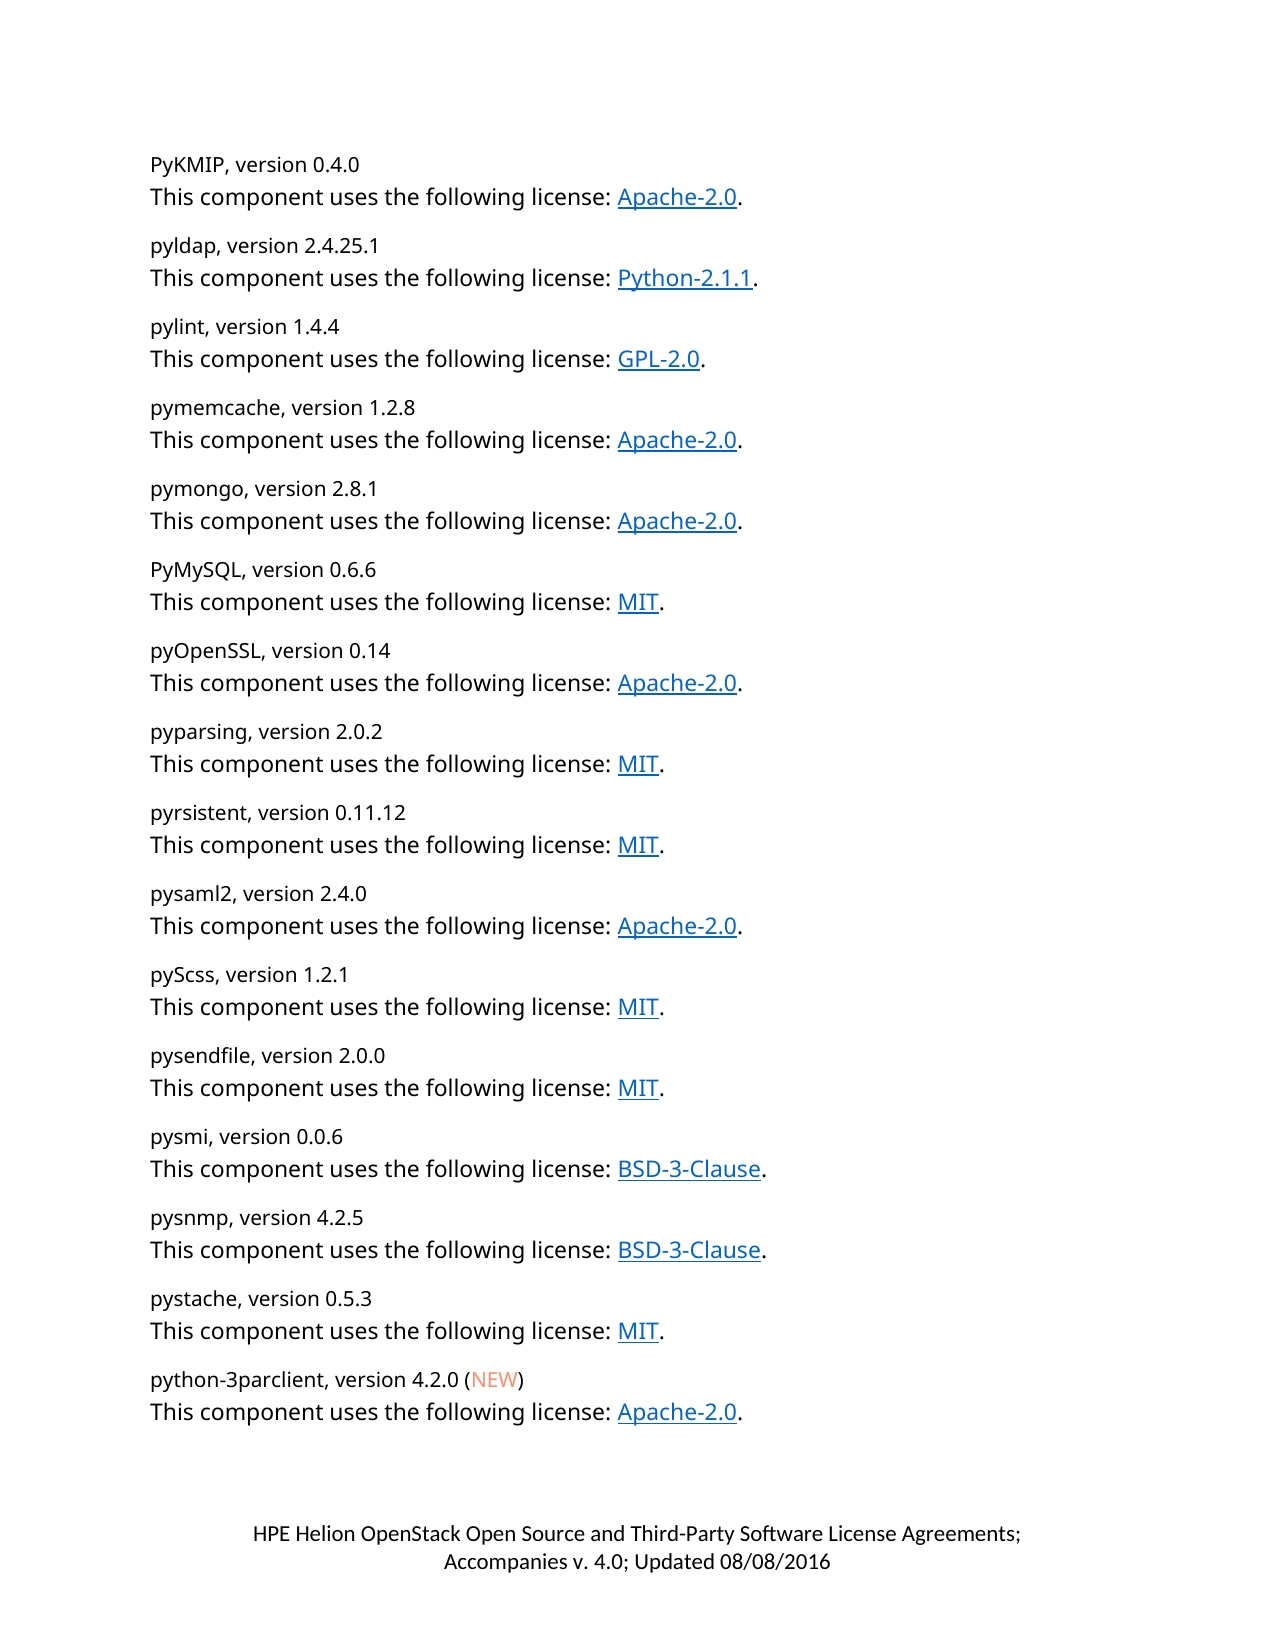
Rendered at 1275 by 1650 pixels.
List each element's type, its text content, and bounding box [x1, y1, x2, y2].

text This component uses the following license: MIT. [150, 829, 1125, 860]
subtitle python-3parclient, version 4.2.0 (NEW) [150, 1366, 1125, 1394]
text This component uses the following license: MIT. [150, 748, 1125, 779]
subtitle pyScss, version 1.2.1 [150, 960, 1125, 989]
text This component uses the following license: Apache-2.0. [150, 181, 1125, 212]
text This component uses the following license: Apache-2.0. [150, 424, 1125, 455]
text This component uses the following license: Apache-2.0. [150, 505, 1125, 536]
text This component uses the following license: Python-2.1.1. [150, 262, 1125, 293]
subtitle pysmi, version 0.0.6 [150, 1122, 1125, 1151]
subtitle pyOpenSSL, version 0.14 [150, 636, 1125, 665]
text This component uses the following license: BSD-3-Clause. [150, 1153, 1125, 1184]
text This component uses the following license: Apache-2.0. [150, 910, 1125, 941]
text This component uses the following license: MIT. [150, 1315, 1125, 1346]
subtitle PyKMIP, version 0.4.0 [150, 150, 1125, 178]
subtitle pylint, version 1.4.4 [150, 312, 1125, 341]
text This component uses the following license: MIT. [150, 991, 1125, 1022]
text This component uses the following license: BSD-3-Clause. [150, 1234, 1125, 1265]
subtitle pymongo, version 2.8.1 [150, 474, 1125, 503]
subtitle pyrsistent, version 0.11.12 [150, 798, 1125, 827]
subtitle PyMySQL, version 0.6.6 [150, 555, 1125, 584]
text This component uses the following license: GPL-2.0. [150, 343, 1125, 374]
subtitle pyparsing, version 2.0.2 [150, 717, 1125, 746]
text This component uses the following license: Apache-2.0. [150, 667, 1125, 698]
text This component uses the following license: MIT. [150, 1072, 1125, 1103]
subtitle pyldap, version 2.4.25.1 [150, 231, 1125, 259]
text This component uses the following license: Apache-2.0. [150, 1396, 1125, 1427]
subtitle pysendfile, version 2.0.0 [150, 1041, 1125, 1070]
text This component uses the following license: MIT. [150, 586, 1125, 617]
subtitle pymemcache, version 1.2.8 [150, 393, 1125, 422]
subtitle pysnmp, version 4.2.5 [150, 1203, 1125, 1232]
subtitle pysaml2, version 2.4.0 [150, 879, 1125, 908]
subtitle pystache, version 0.5.3 [150, 1284, 1125, 1313]
